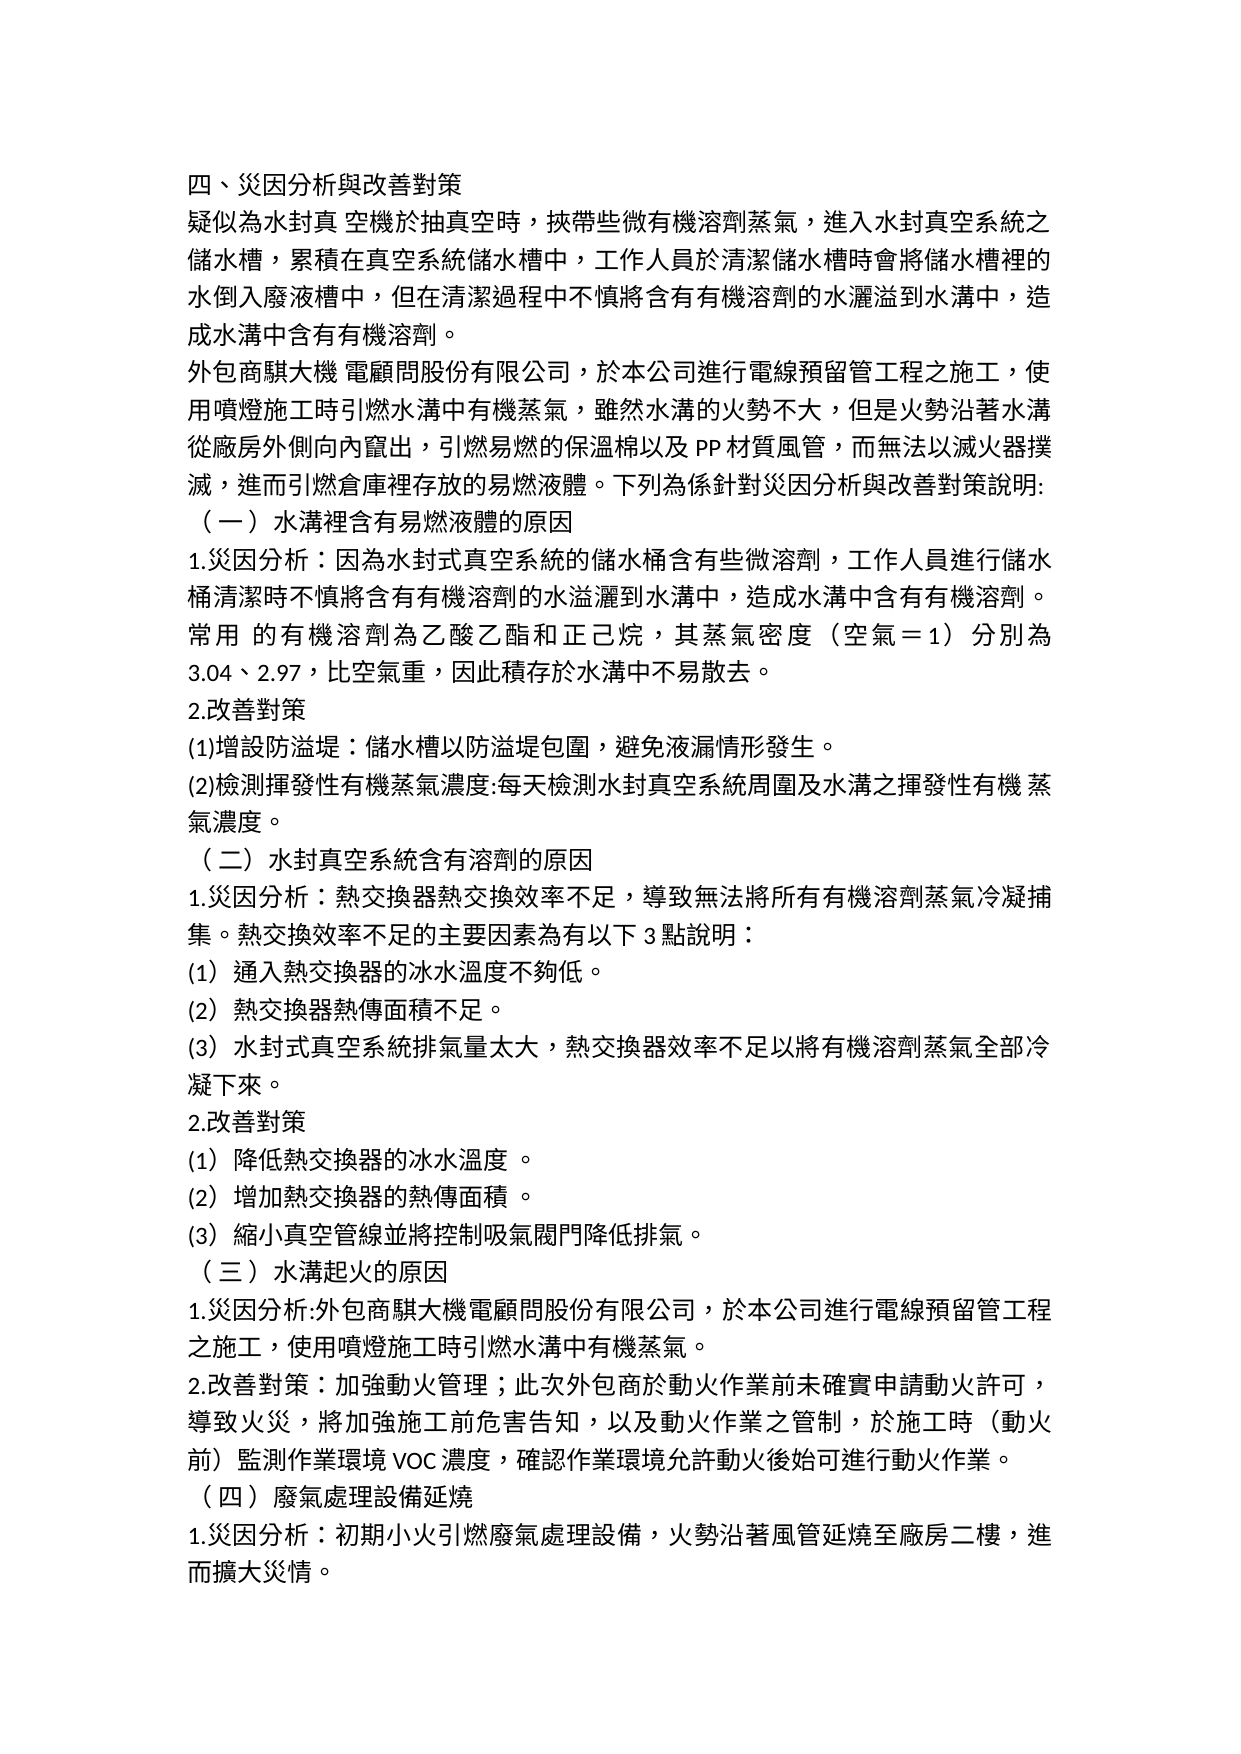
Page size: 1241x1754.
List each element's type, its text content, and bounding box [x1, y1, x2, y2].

text （ 四 ）廢氣處理設備延燒 [187, 1477, 1053, 1514]
text (1）降低熱交換器的冰水溫度 。 [187, 1139, 1053, 1177]
text 1.災因分析：熱交換器熱交換效率不足，導致無法將所有有機溶劑蒸氣冷凝捕集。熱交換效率不足的主要因素為有以下 3 點說明： [187, 877, 1053, 952]
text (1）通入熱交換器的冰水溫度不夠低。 [187, 952, 1053, 989]
text （ 二）水封真空系統含有溶劑的原因 [187, 839, 1053, 877]
text （ 一 ）水溝裡含有易燃液體的原因 [187, 502, 1053, 539]
text 1.災因分析：初期小火引燃廢氣處理設備，火勢沿著風管延燒至廠房二樓，進而擴大災情。 [187, 1514, 1053, 1589]
text 1.災因分析：因為水封式真空系統的儲水桶含有些微溶劑，工作人員進行儲水桶清潔時不慎將含有有機溶劑的水溢灑到水溝中，造成水溝中含有有機溶劑。常用 的有機溶劑為乙酸乙酯和正己烷，其蒸氣密度（空氣＝1）分別為3.04、2.97，比空氣重，因此積存於水溝中不易散去。 [187, 539, 1053, 689]
text (3）縮小真空管線並將控制吸氣閥門降低排氣。 [187, 1214, 1053, 1252]
text (2）增加熱交換器的熱傳面積 。 [187, 1177, 1053, 1214]
text 2.改善對策：加強動火管理；此次外包商於動火作業前未確實申請動火許可，導致火災，將加強施工前危害告知，以及動火作業之管制，於施工時（動火前）監測作業環境VOC濃度，確認作業環境允許動火後始可進行動火作業。 [187, 1364, 1053, 1477]
text 疑似為水封真 空機於抽真空時，挾帶些微有機溶劑蒸氣，進入水封真空系統之儲水槽，累積在真空系統儲水槽中，工作人員於清潔儲水槽時會將儲水槽裡的水倒入廢液槽中，但在清潔過程中不慎將含有有機溶劑的水灑溢到水溝中，造成水溝中含有有機溶劑。 [187, 202, 1053, 352]
text (1)增設防溢堤：儲水槽以防溢堤包圍，避免液漏情形發生。 [187, 727, 1053, 764]
text 四、災因分析與改善對策 [187, 164, 1053, 202]
text 2.改善對策 [187, 1102, 1053, 1139]
text 外包商騏大機 電顧問股份有限公司，於本公司進行電線預留管工程之施工，使用噴燈施工時引燃水溝中有機蒸氣，雖然水溝的火勢不大，但是火勢沿著水溝從廠房外側向內竄出，引燃易燃的保溫棉以及PP材質風管，而無法以滅火器撲滅，進而引燃倉庫裡存放的易燃液體。下列為係針對災因分析與改善對策說明: [187, 352, 1053, 502]
text (2）熱交換器熱傳面積不足。 [187, 989, 1053, 1027]
text (2)檢測揮發性有機蒸氣濃度:每天檢測水封真空系統周圍及水溝之揮發性有機 蒸氣濃度。 [187, 764, 1053, 839]
text 2.改善對策 [187, 689, 1053, 727]
text (3）水封式真空系統排氣量太大，熱交換器效率不足以將有機溶劑蒸氣全部冷凝下來。 [187, 1027, 1053, 1102]
text （ 三 ）水溝起火的原因 [187, 1252, 1053, 1289]
text 1.災因分析:外包商騏大機電顧問股份有限公司，於本公司進行電線預留管工程之施工，使用噴燈施工時引燃水溝中有機蒸氣。 [187, 1289, 1053, 1364]
